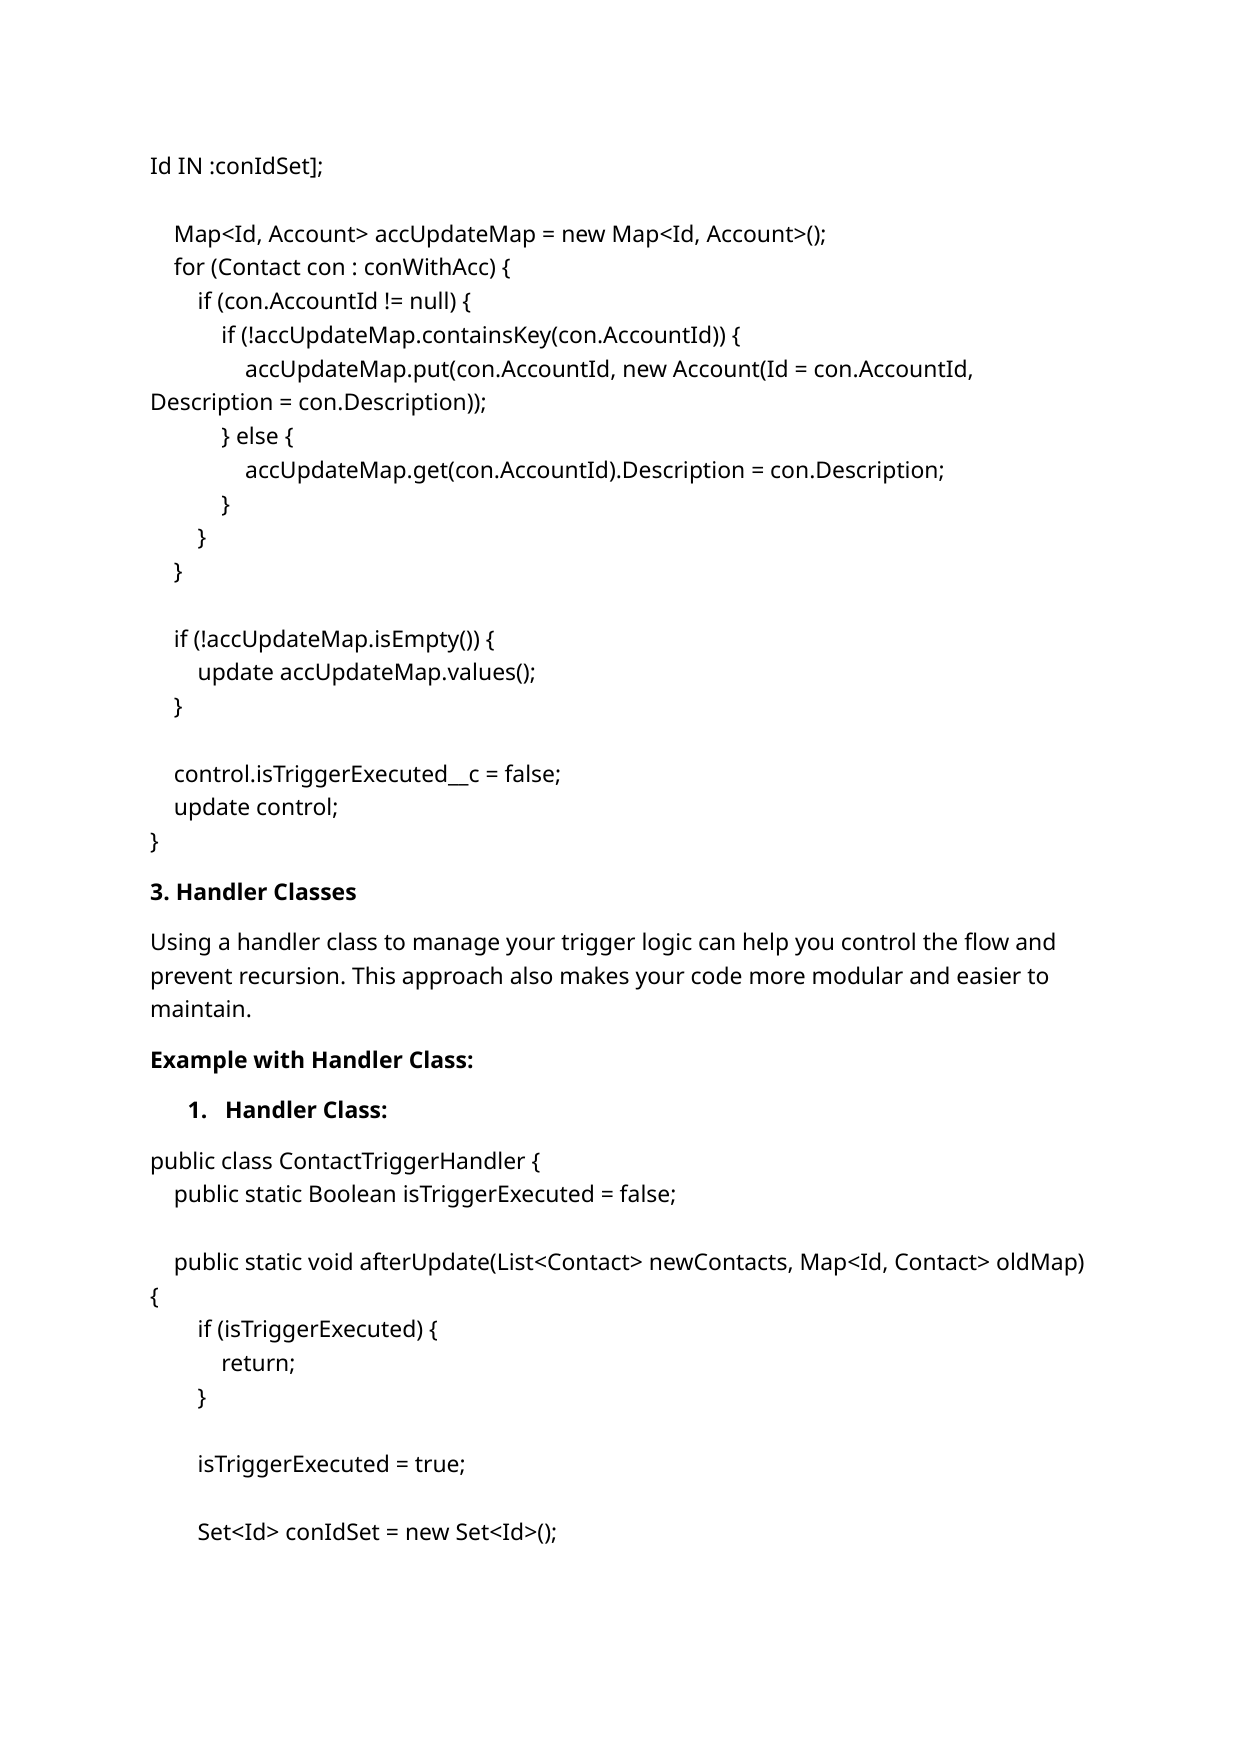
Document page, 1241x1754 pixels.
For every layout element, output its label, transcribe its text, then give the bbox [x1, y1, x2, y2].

list Handler Class: [187, 1094, 1090, 1125]
text Using a handler class to manage your trigger logic can help you control the flow and prevent recursion. This approach also makes your code more modular and easier to maintain. [150, 926, 1090, 1024]
text 3. Handler Classes [150, 875, 1090, 907]
text Example with Handler Class: [150, 1044, 1090, 1075]
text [150, 1144, 1090, 1581]
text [150, 150, 1090, 856]
